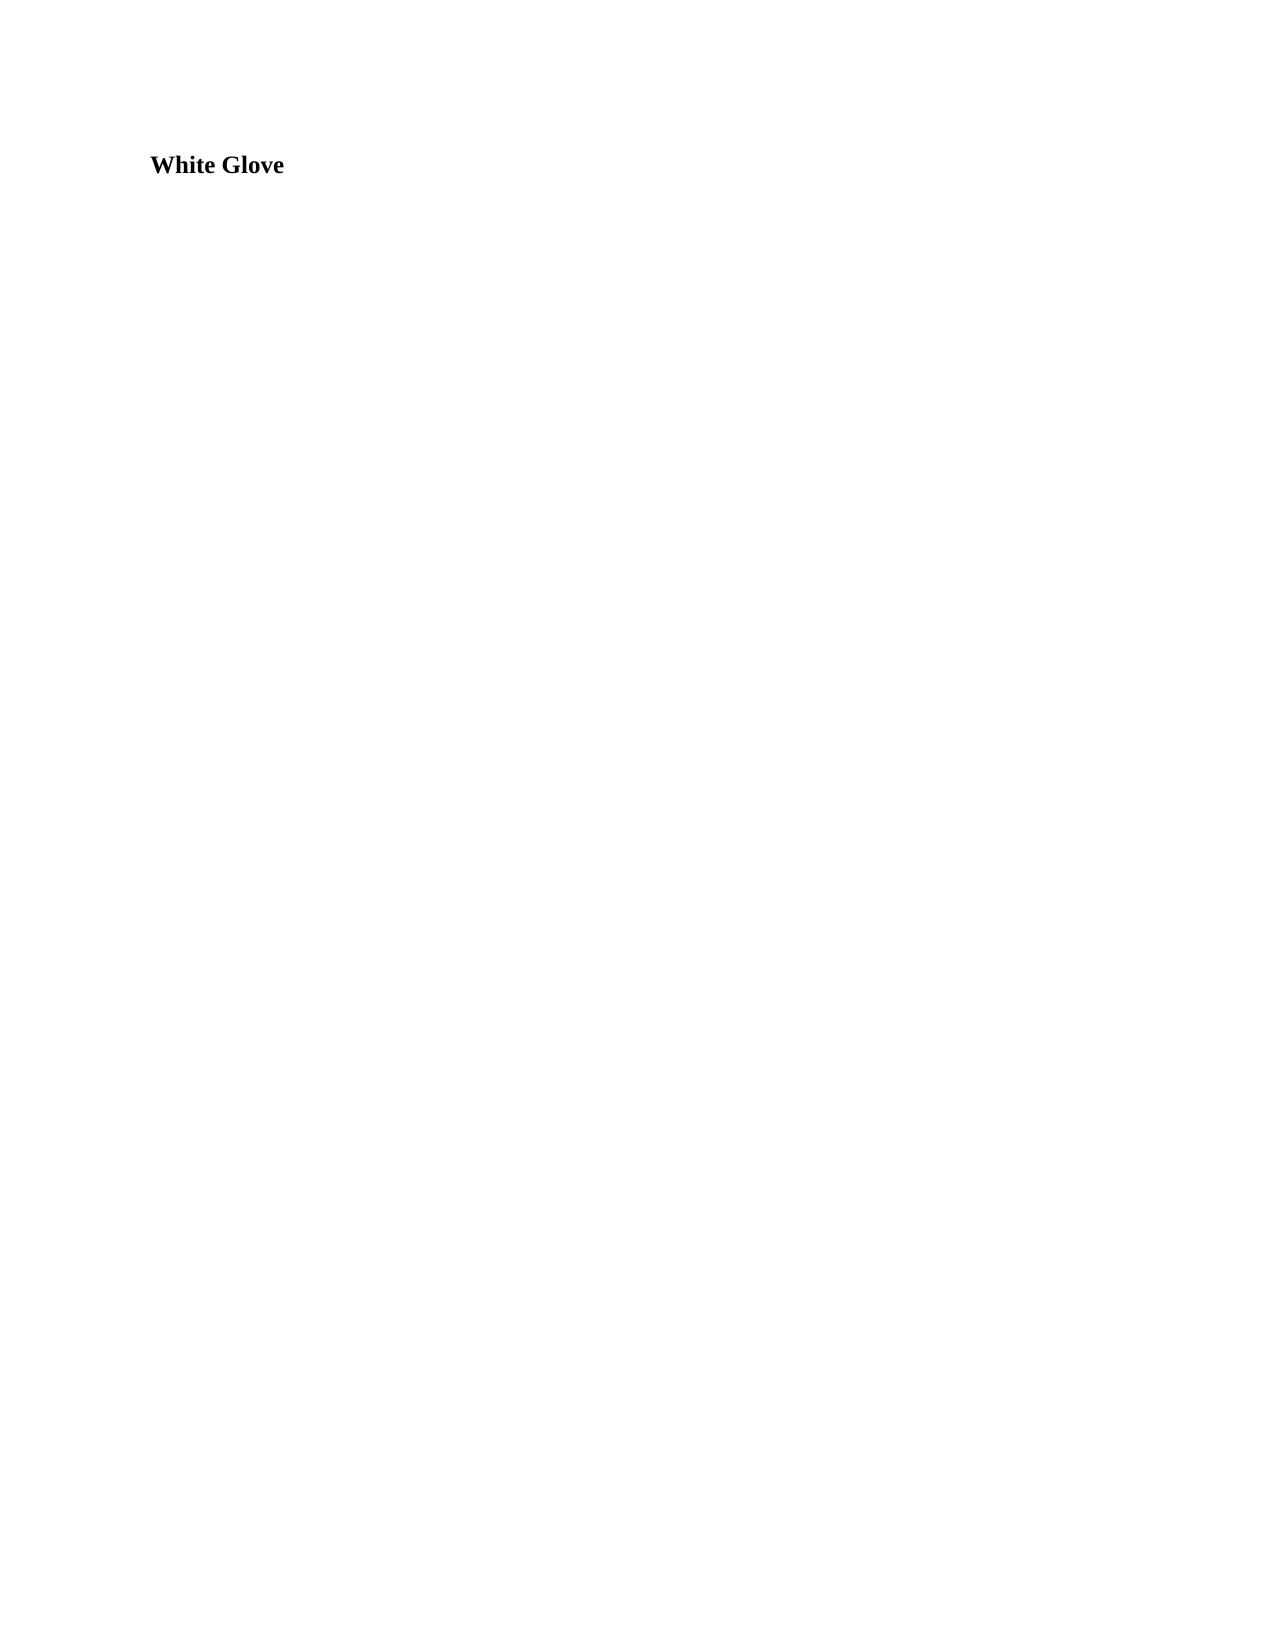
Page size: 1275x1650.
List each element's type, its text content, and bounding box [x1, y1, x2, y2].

text White Glove [150, 150, 1125, 179]
